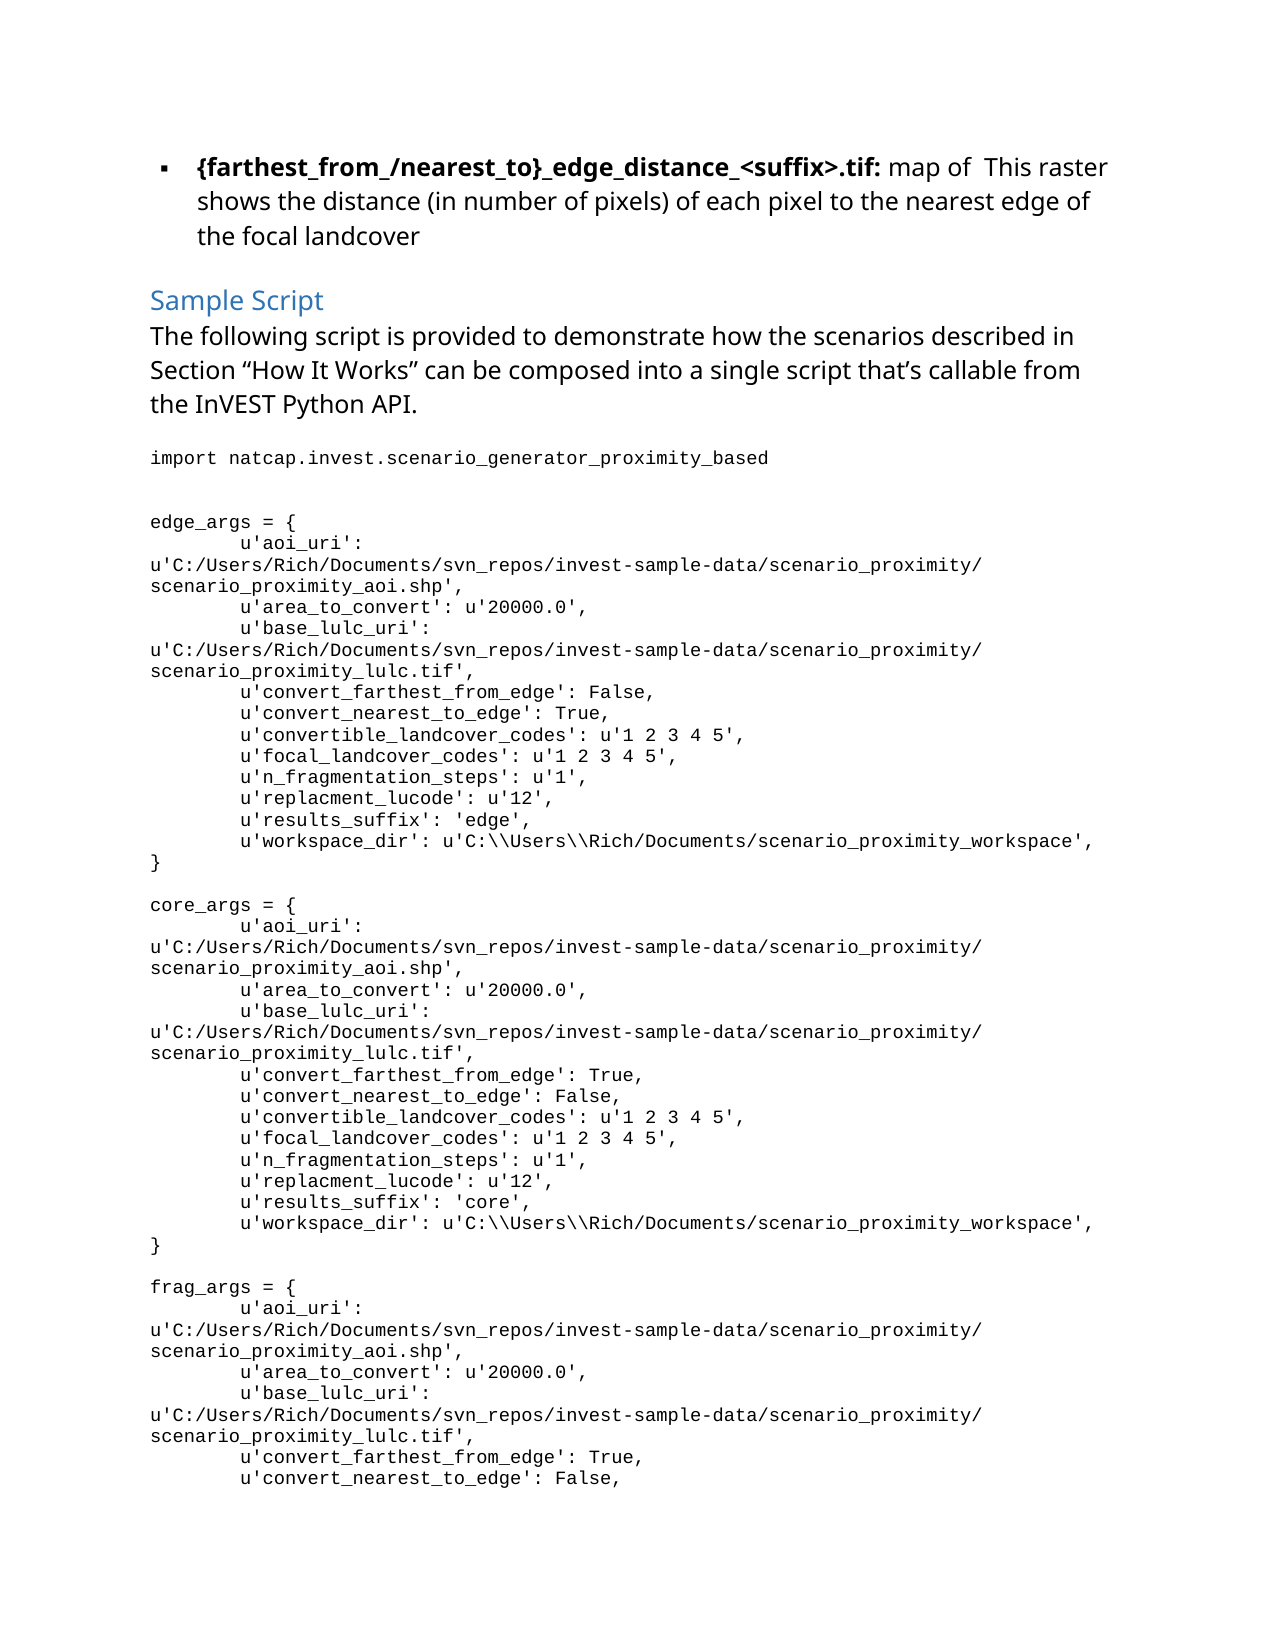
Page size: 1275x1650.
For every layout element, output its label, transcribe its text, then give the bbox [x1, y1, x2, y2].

text u'area_to_convert': u'20000.0', [150, 980, 1125, 1002]
text u'convertible_landcover_codes': u'1 2 3 4 5', [150, 725, 1125, 747]
text u'aoi_uri': u'C:/Users/Rich/Documents/svn_repos/invest-sample-data/scenario_proximity/scenario_proximity_aoi.shp', [150, 534, 1125, 598]
text u'workspace_dir': u'C:\\Users\\Rich/Documents/scenario_proximity_workspace', [150, 832, 1125, 853]
text u'convert_nearest_to_edge': False, [150, 1469, 1125, 1490]
text u'results_suffix': 'core', [150, 1193, 1125, 1214]
text import natcap.invest.scenario_generator_proximity_based [150, 449, 1125, 470]
text u'base_lulc_uri': u'C:/Users/Rich/Documents/svn_repos/invest-sample-data/scenario_proximity/scenario_proximity_lulc.tif', [150, 619, 1125, 683]
text The following script is provided to demonstrate how the scenarios described in Section “How It Works” can be composed into a single script that’s callable from the InVEST Python API. [150, 318, 1125, 420]
text u'focal_landcover_codes': u'1 2 3 4 5', [150, 747, 1125, 768]
text u'aoi_uri': u'C:/Users/Rich/Documents/svn_repos/invest-sample-data/scenario_proximity/scenario_proximity_aoi.shp', [150, 917, 1125, 980]
text u'n_fragmentation_steps': u'1', [150, 768, 1125, 789]
text u'aoi_uri': u'C:/Users/Rich/Documents/svn_repos/invest-sample-data/scenario_proximity/scenario_proximity_aoi.shp', [150, 1299, 1125, 1363]
text u'convert_nearest_to_edge': True, [150, 704, 1125, 725]
text core_args = { [150, 895, 1125, 917]
text } [150, 1235, 1125, 1257]
text u'convert_nearest_to_edge': False, [150, 1087, 1125, 1108]
text u'results_suffix': 'edge', [150, 810, 1125, 832]
text u'focal_landcover_codes': u'1 2 3 4 5', [150, 1129, 1125, 1150]
text u'workspace_dir': u'C:\\Users\\Rich/Documents/scenario_proximity_workspace', [150, 1214, 1125, 1235]
text u'convert_farthest_from_edge': True, [150, 1448, 1125, 1469]
subtitle Sample Script [150, 281, 1125, 318]
text u'area_to_convert': u'20000.0', [150, 598, 1125, 619]
text u'n_fragmentation_steps': u'1', [150, 1150, 1125, 1172]
text edge_args = { [150, 513, 1125, 534]
text u'convert_farthest_from_edge': False, [150, 683, 1125, 704]
text u'replacment_lucode': u'12', [150, 789, 1125, 810]
text u'base_lulc_uri': u'C:/Users/Rich/Documents/svn_repos/invest-sample-data/scenario_proximity/scenario_proximity_lulc.tif', [150, 1384, 1125, 1448]
text frag_args = { [150, 1278, 1125, 1299]
text u'base_lulc_uri': u'C:/Users/Rich/Documents/svn_repos/invest-sample-data/scenario_proximity/scenario_proximity_lulc.tif', [150, 1002, 1125, 1065]
text u'area_to_convert': u'20000.0', [150, 1363, 1125, 1384]
text u'convert_farthest_from_edge': True, [150, 1065, 1125, 1087]
text u'replacment_lucode': u'12', [150, 1172, 1125, 1193]
text u'convertible_landcover_codes': u'1 2 3 4 5', [150, 1108, 1125, 1129]
text } [150, 853, 1125, 874]
